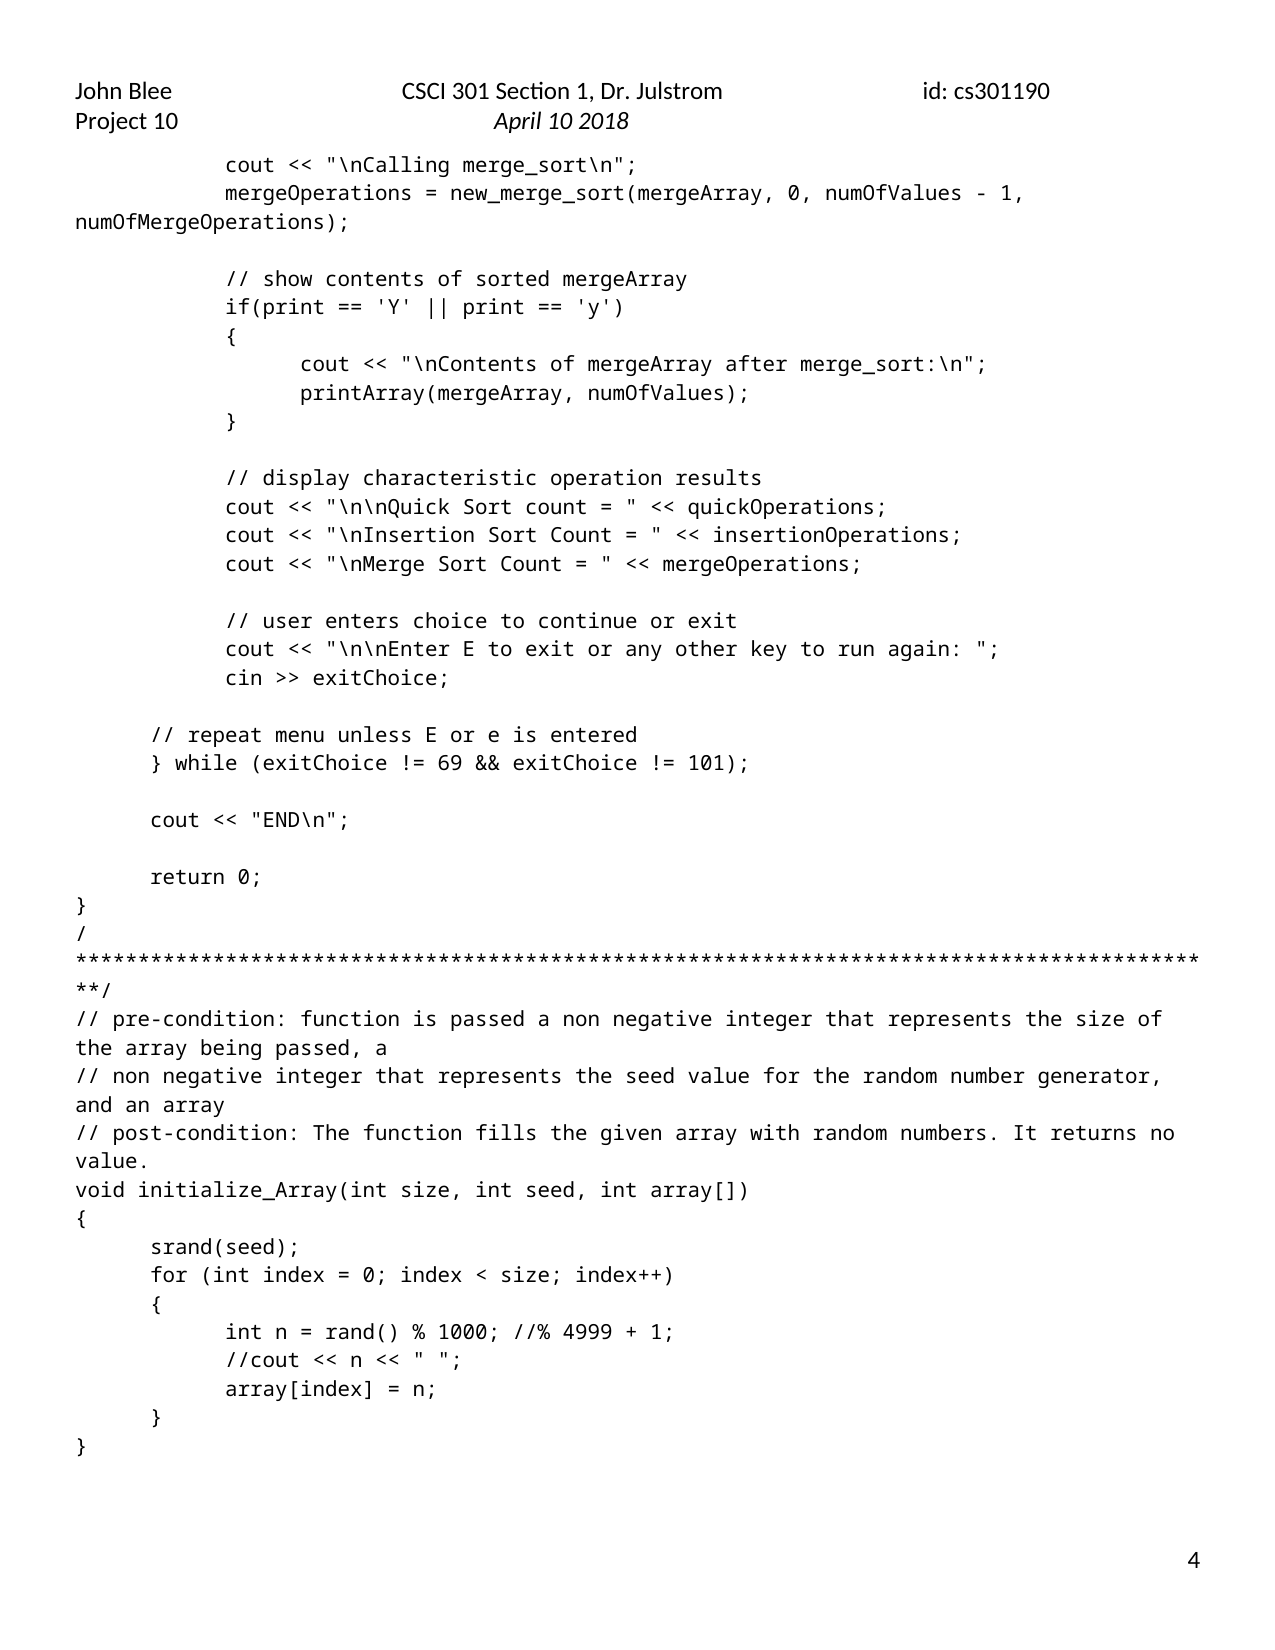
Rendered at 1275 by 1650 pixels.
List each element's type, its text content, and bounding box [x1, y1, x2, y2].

text cout << "\n\nEnter E to exit or any other key to run again: "; [75, 634, 1200, 663]
text } [75, 891, 1200, 919]
text mergeOperations = new_merge_sort(mergeArray, 0, numOfValues - 1, numOfMergeOperations); [75, 178, 1200, 235]
text return 0; [75, 862, 1200, 891]
text cout << "END\n"; [75, 805, 1200, 834]
text // pre-condition: function is passed a non negative integer that represents the size of the array being passed, a [75, 1004, 1200, 1061]
text } while (exitChoice != 69 && exitChoice != 101); [75, 748, 1200, 777]
text void initialize_Array(int size, int seed, int array[]) [75, 1175, 1200, 1203]
text // non negative integer that represents the seed value for the random number generator, and an array [75, 1061, 1200, 1118]
text // post-condition: The function fills the given array with random numbers. It returns no value. [75, 1118, 1200, 1175]
text srand(seed); [75, 1232, 1200, 1260]
text // show contents of sorted mergeArray [75, 264, 1200, 292]
text // display characteristic operation results [75, 463, 1200, 492]
text cout << "\nContents of mergeArray after merge_sort:\n"; [75, 349, 1200, 378]
text cout << "\n\nQuick Sort count = " << quickOperations; [75, 492, 1200, 520]
text //cout << n << " "; [75, 1346, 1200, 1374]
text // user enters choice to continue or exit [75, 606, 1200, 634]
text if(print == 'Y' || print == 'y') [75, 292, 1200, 321]
text // repeat menu unless E or e is entered [75, 720, 1200, 748]
text } [75, 1402, 1200, 1431]
text /********************************************************************************************/ [75, 919, 1200, 1004]
text cin >> exitChoice; [75, 663, 1200, 691]
text cout << "\nCalling merge_sort\n"; [75, 150, 1200, 178]
text printArray(mergeArray, numOfValues); [75, 378, 1200, 406]
text cout << "\nInsertion Sort Count = " << insertionOperations; [75, 520, 1200, 549]
text { [75, 1203, 1200, 1232]
text array[index] = n; [75, 1374, 1200, 1402]
text cout << "\nMerge Sort Count = " << mergeOperations; [75, 549, 1200, 577]
text int n = rand() % 1000; //% 4999 + 1; [75, 1317, 1200, 1346]
text for (int index = 0; index < size; index++) [75, 1260, 1200, 1289]
text } [75, 1431, 1200, 1459]
text { [75, 1289, 1200, 1317]
text { [75, 321, 1200, 349]
text } [75, 406, 1200, 435]
